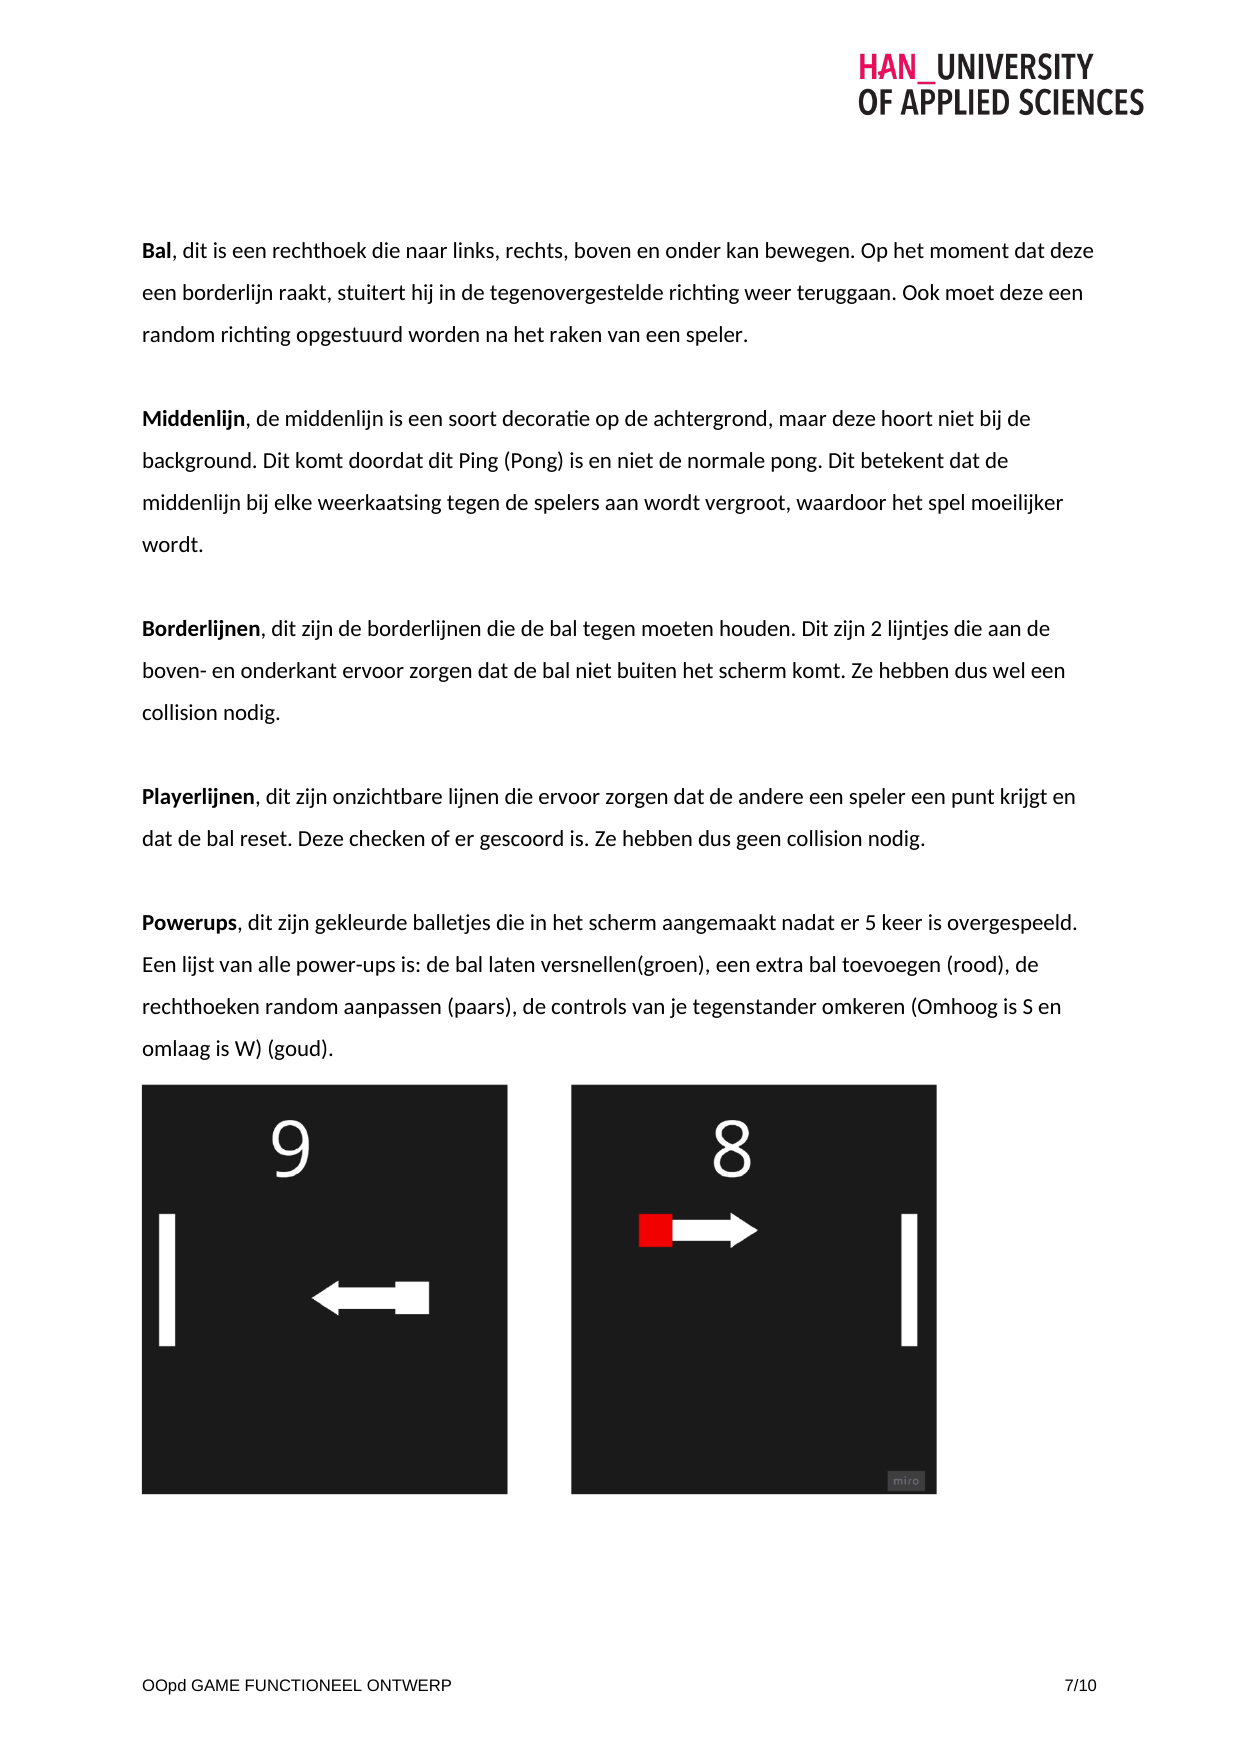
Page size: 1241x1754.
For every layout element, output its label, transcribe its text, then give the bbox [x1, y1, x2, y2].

text Playerlijnen, dit zijn onzichtbare lijnen die ervoor zorgen dat de andere een speler een punt krijgt en dat de bal reset. Deze checken of er gescoord is. Ze hebben dus geen collision nodig. [142, 782, 1098, 852]
picture [141, 1075, 937, 1503]
text Powerups, dit zijn gekleurde balletjes die in het scherm aangemaakt nadat er 5 keer is overgespeeld. Een lijst van alle power-ups is: de bal laten versnellen(groen), een extra bal toevoegen (rood), de rechthoeken random aanpassen (paars), de controls van je tegenstander omkeren (Omhoog is S en omlaag is W) (goud). [142, 908, 1098, 1062]
picture [805, 0, 1198, 169]
text Borderlijnen, dit zijn de borderlijnen die de bal tegen moeten houden. Dit zijn 2 lijntjes die aan de boven- en onderkant ervoor zorgen dat de bal niet buiten het scherm komt. Ze hebben dus wel een collision nodig. [142, 614, 1098, 726]
text Bal, dit is een rechthoek die naar links, rechts, boven en onder kan bewegen. Op het moment dat deze een borderlijn raakt, stuitert hij in de tegenovergestelde richting weer teruggaan. Ook moet deze een random richting opgestuurd worden na het raken van een speler. [142, 236, 1098, 348]
text Middenlijn, de middenlijn is een soort decoratie op de achtergrond, maar deze hoort niet bij de background. Dit komt doordat dit Ping (Pong) is en niet de normale pong. Dit betekent dat de middenlijn bij elke weerkaatsing tegen de spelers aan wordt vergroot, waardoor het spel moeilijker wordt. [142, 404, 1098, 558]
